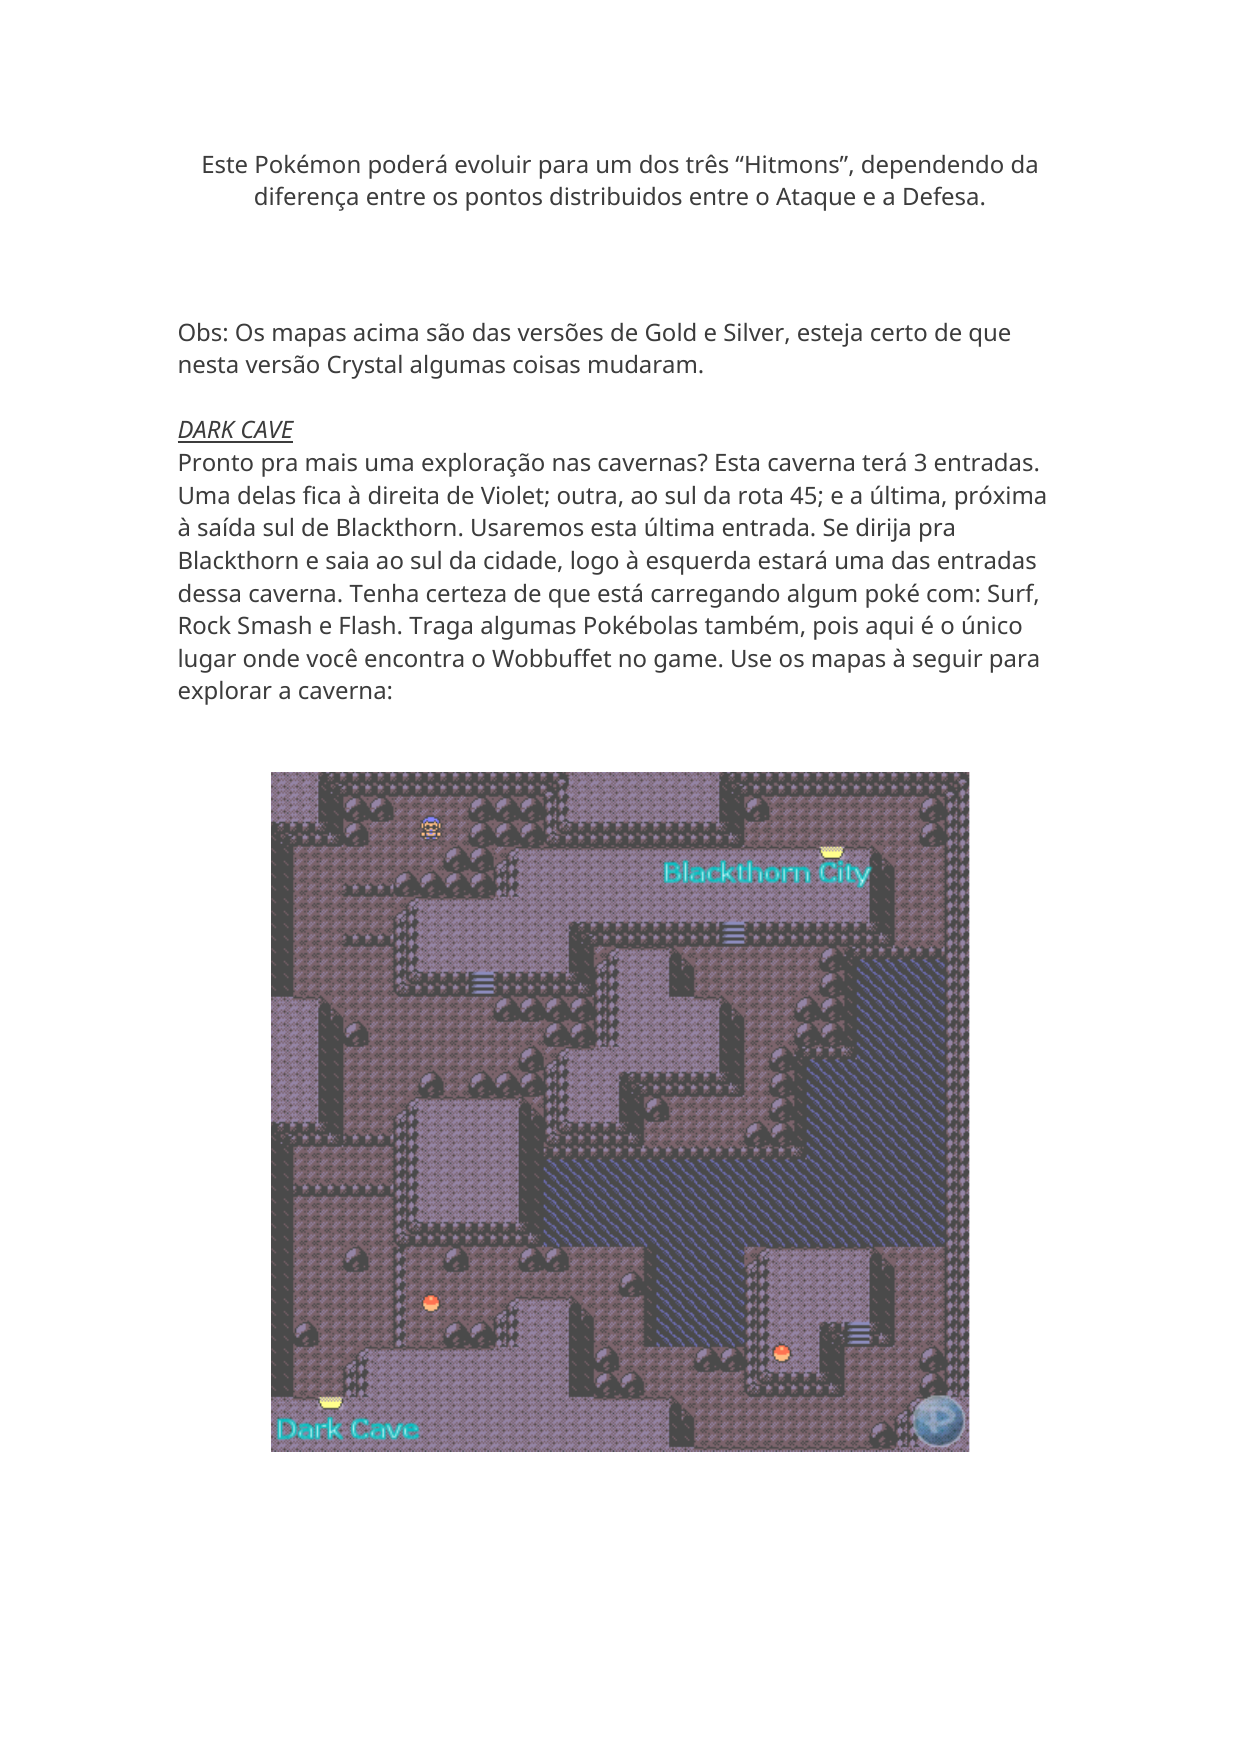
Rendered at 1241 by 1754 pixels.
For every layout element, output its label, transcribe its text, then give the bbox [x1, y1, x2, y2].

picture [271, 772, 970, 1452]
text Este Pokémon poderá evoluir para um dos três “Hitmons”, dependendo da diferença entre os pontos distribuidos entre o Ataque e a Defesa. [177, 148, 1063, 213]
text Obs: Os mapas acima são das versões de Gold e Silver, esteja certo de que nesta versão Crystal algumas coisas mudaram. DARK CAVE Pronto pra mais uma exploração nas cavernas? Esta caverna terá 3 entradas. Uma delas fica à direita de Violet; outra, ao sul da rota 45; e a última, próxima à saída sul de Blackthorn. Usaremos esta última entrada. Se dirija pra Blackthorn e saia ao sul da cidade, logo à esquerda estará uma das entradas dessa caverna. Tenha certeza de que está carregando algum poké com: Surf, Rock Smash e Flash. Traga algumas Pokébolas também, pois aqui é o único lugar onde você encontra o Wobbuffet no game. Use os mapas à seguir para explorar a caverna: [177, 250, 1063, 735]
